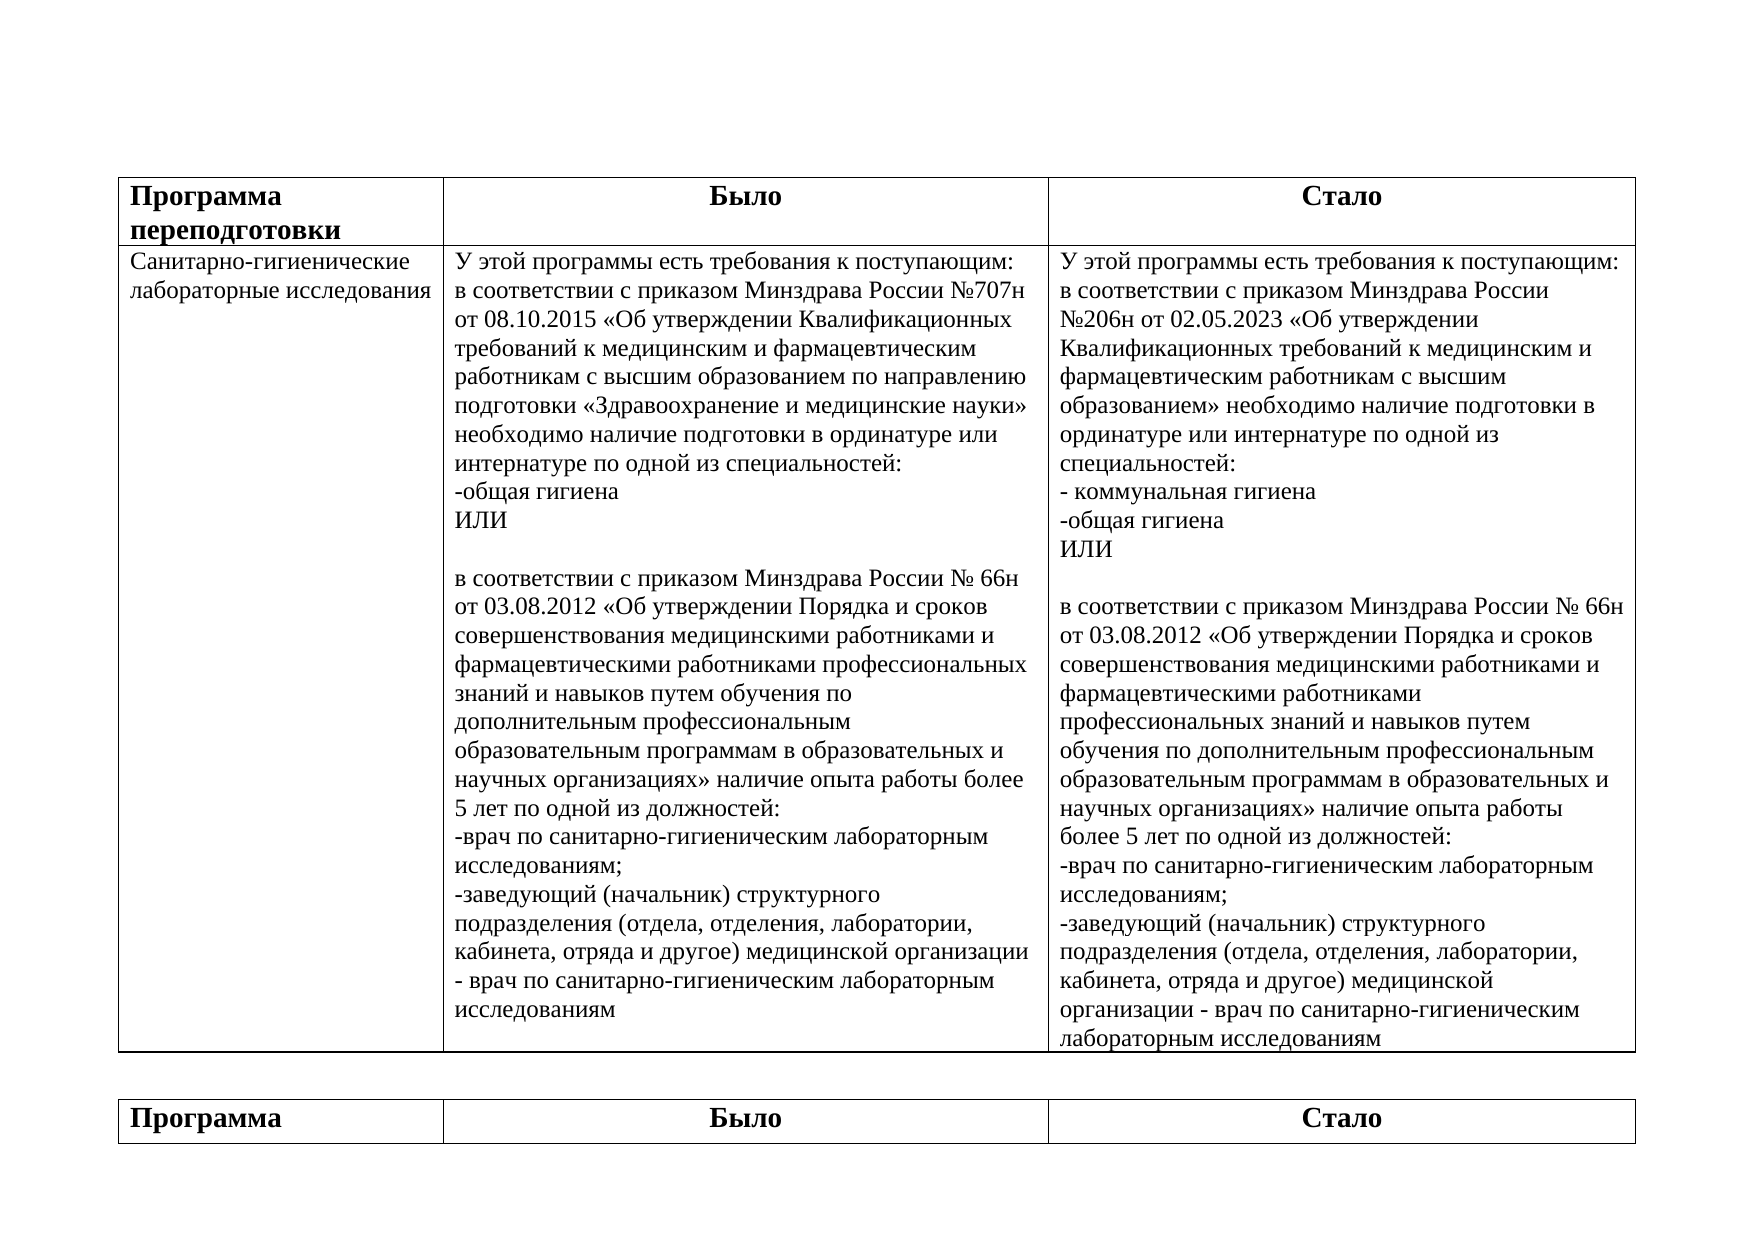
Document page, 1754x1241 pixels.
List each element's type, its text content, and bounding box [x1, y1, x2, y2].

table_header Стало [1049, 1100, 1635, 1143]
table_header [119, 1100, 443, 1143]
table_cell У этой программы есть требования к поступающим: в соответствии с приказом Минздрава России №206н от 02.05.2023 «Об утверждении Квалификационных требований к медицинским и фармацевтическим работникам с высшим образованием» необходимо наличие подготовки в ординатуре или интернатуре по одной из специальностей: - коммунальная гигиена -общая гигиена ИЛИ в соответствии с приказом Минздрава России № 66н от 03.08.2012 «Об утверждении Порядка и сроков совершенствования медицинскими работниками и фармацевтическими работниками профессиональных знаний и навыков путем обучения по дополнительным профессиональным образовательным программам в образовательных и научных организациях» наличие опыта работы более 5 лет по одной из должностей: -врач по санитарно-гигиеническим лабораторным исследованиям; -заведующий (начальник) структурного подразделения (отдела, отделения, лаборатории, кабинета, отряда и другое) медицинской организации - врач по санитарно-гигиеническим лабораторным исследованиям [1049, 246, 1635, 1051]
table_cell Санитарно-гигиенические лабораторные исследования [119, 246, 443, 1051]
table_header Программа переподготовки [119, 178, 443, 245]
table_header Было [444, 1100, 1048, 1143]
table_cell У этой программы есть требования к поступающим: в соответствии с приказом Минздрава России №707н от 08.10.2015 «Об утверждении Квалификационных требований к медицинским и фармацевтическим работникам с высшим образованием по направлению подготовки «Здравоохранение и медицинские науки» необходимо наличие подготовки в ординатуре или интернатуре по одной из специальностей: -общая гигиена ИЛИ в соответствии с приказом Минздрава России № 66н от 03.08.2012 «Об утверждении Порядка и сроков совершенствования медицинскими работниками и фармацевтическими работниками профессиональных знаний и навыков путем обучения по дополнительным профессиональным образовательным программам в образовательных и научных организациях» наличие опыта работы более 5 лет по одной из должностей: -врач по санитарно-гигиеническим лабораторным исследованиям; -заведующий (начальник) структурного подразделения (отдела, отделения, лаборатории, кабинета, отряда и другое) медицинской организации - врач по санитарно-гигиеническим лабораторным исследованиям [444, 246, 1048, 1051]
table_header Стало [1049, 178, 1635, 245]
table_header Было [444, 178, 1048, 245]
